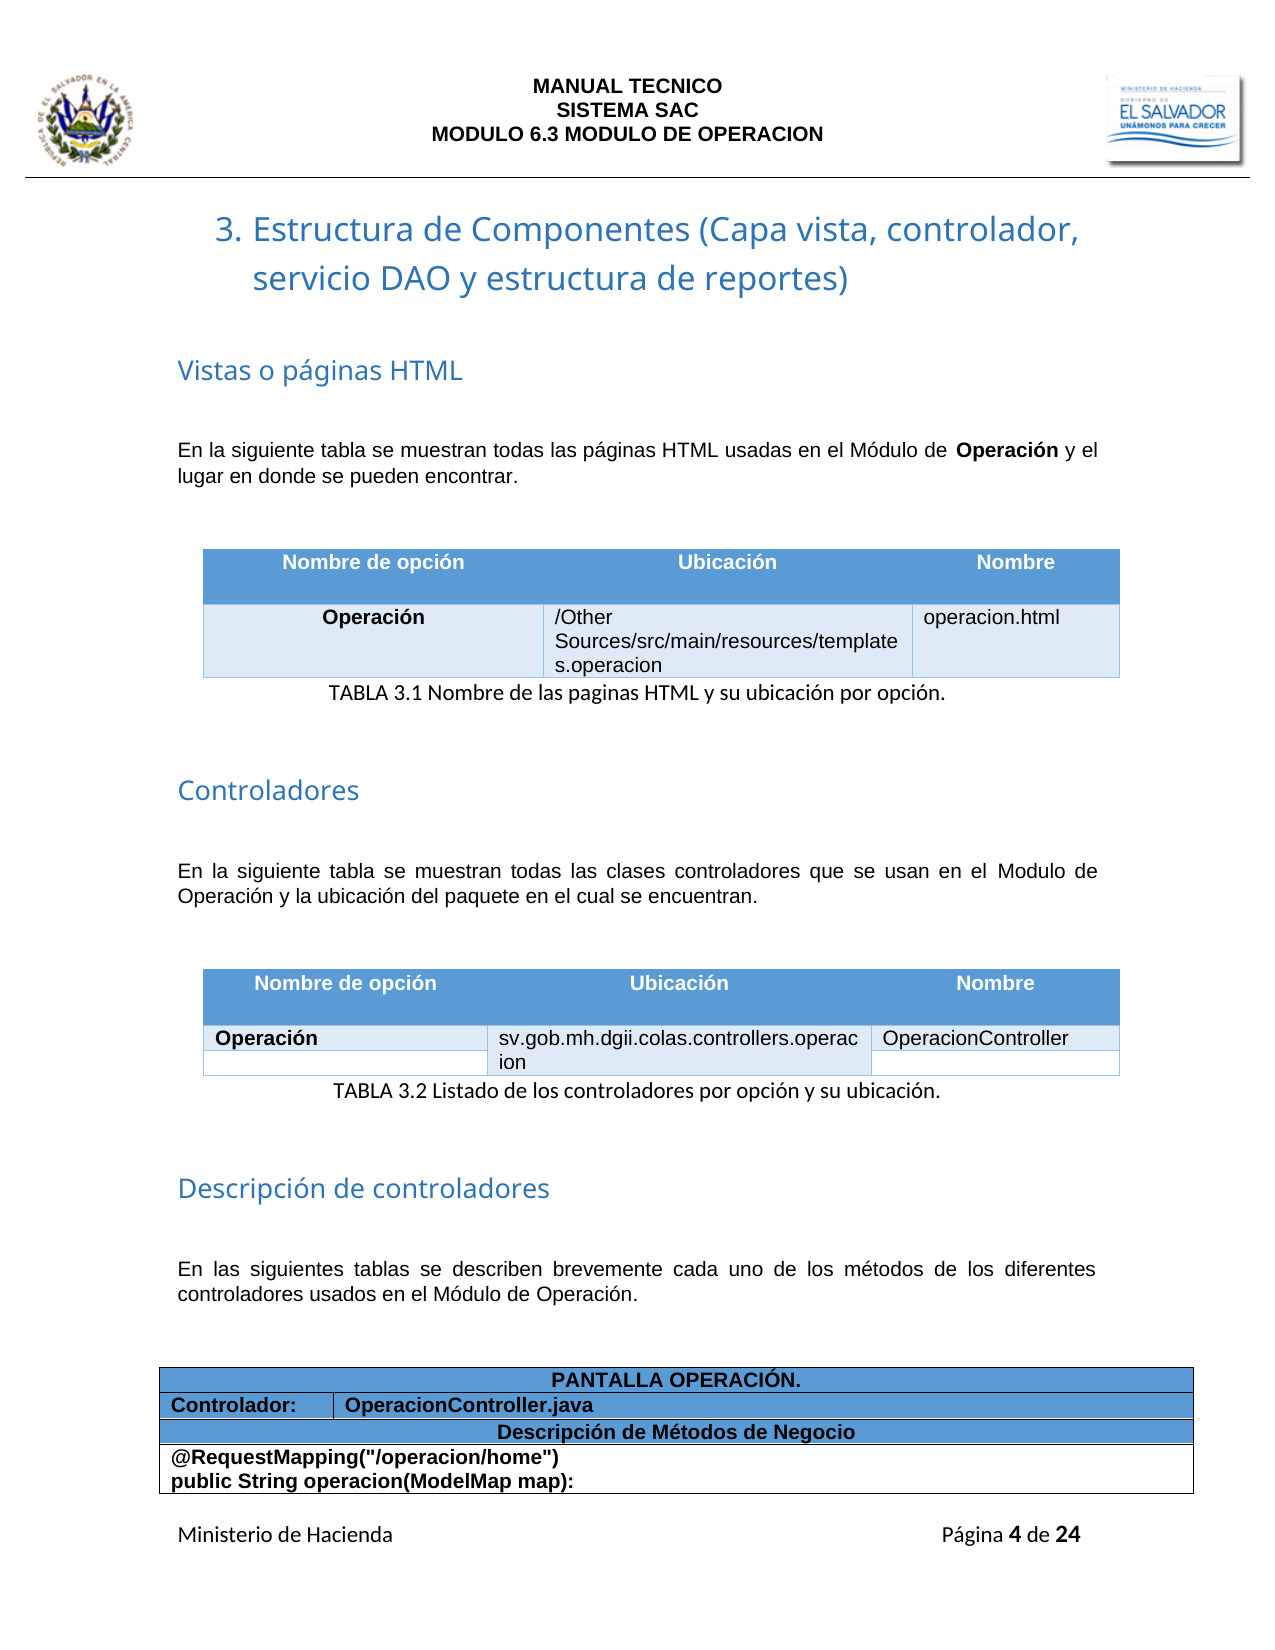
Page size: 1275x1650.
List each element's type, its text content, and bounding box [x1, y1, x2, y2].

subtitle Controladores [177, 772, 1098, 809]
table_header Ubicación [488, 970, 871, 1025]
picture [1103, 73, 1259, 168]
table_cell Operación [204, 1026, 487, 1050]
table_header Nombre [872, 970, 1119, 1025]
table_cell [872, 1051, 1119, 1075]
text En la siguiente tabla se muestran todas las páginas HTML usadas en el Módulo de Operación y el lugar en donde se pueden encontrar. [177, 438, 1098, 487]
list En la siguiente tabla se muestran todas las clases controladores que se usan en el Modulo de Operación y la ubicación del paquete en el cual se encuentran. [177, 858, 1098, 908]
picture [34, 73, 137, 168]
table_header Nombre de opción [204, 970, 487, 1025]
table_header Nombre de opción [204, 550, 543, 604]
table_cell Controlador: [160, 1393, 333, 1418]
table_cell operacion.html [913, 605, 1119, 677]
table_cell Operación [204, 605, 543, 677]
table_cell Descripción de Métodos de Negocio [160, 1420, 1193, 1443]
subtitle Vistas o páginas HTML [177, 351, 1098, 388]
subtitle Estructura de Componentes (Capa vista, controlador, servicio DAO y estructura de reportes) [215, 206, 1098, 301]
table_header Nombre [913, 550, 1119, 604]
table_cell OperacionController [872, 1026, 1119, 1050]
table_header Ubicación [544, 550, 912, 604]
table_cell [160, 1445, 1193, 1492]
text TABLA 3.2 Listado de los controladores por opción y su ubicación. [177, 1076, 1098, 1104]
text TABLA 3.1 Nombre de las paginas HTML y su ubicación por opción. [177, 678, 1098, 706]
table_cell [204, 1051, 487, 1075]
table_cell sv.gob.mh.dgii.colas.controllers.operacion [488, 1026, 871, 1075]
table_cell OperacionController.java [334, 1393, 1193, 1418]
subtitle Descripción de controladores [177, 1170, 1098, 1207]
table_header PANTALLA OPERACIÓN. [160, 1368, 1193, 1392]
text En las siguientes tablas se describen brevemente cada uno de los métodos de los diferentes controladores usados en el Módulo de Operación. [177, 1256, 1098, 1306]
table_cell /Other Sources/src/main/resources/templates.operacion [544, 605, 912, 677]
